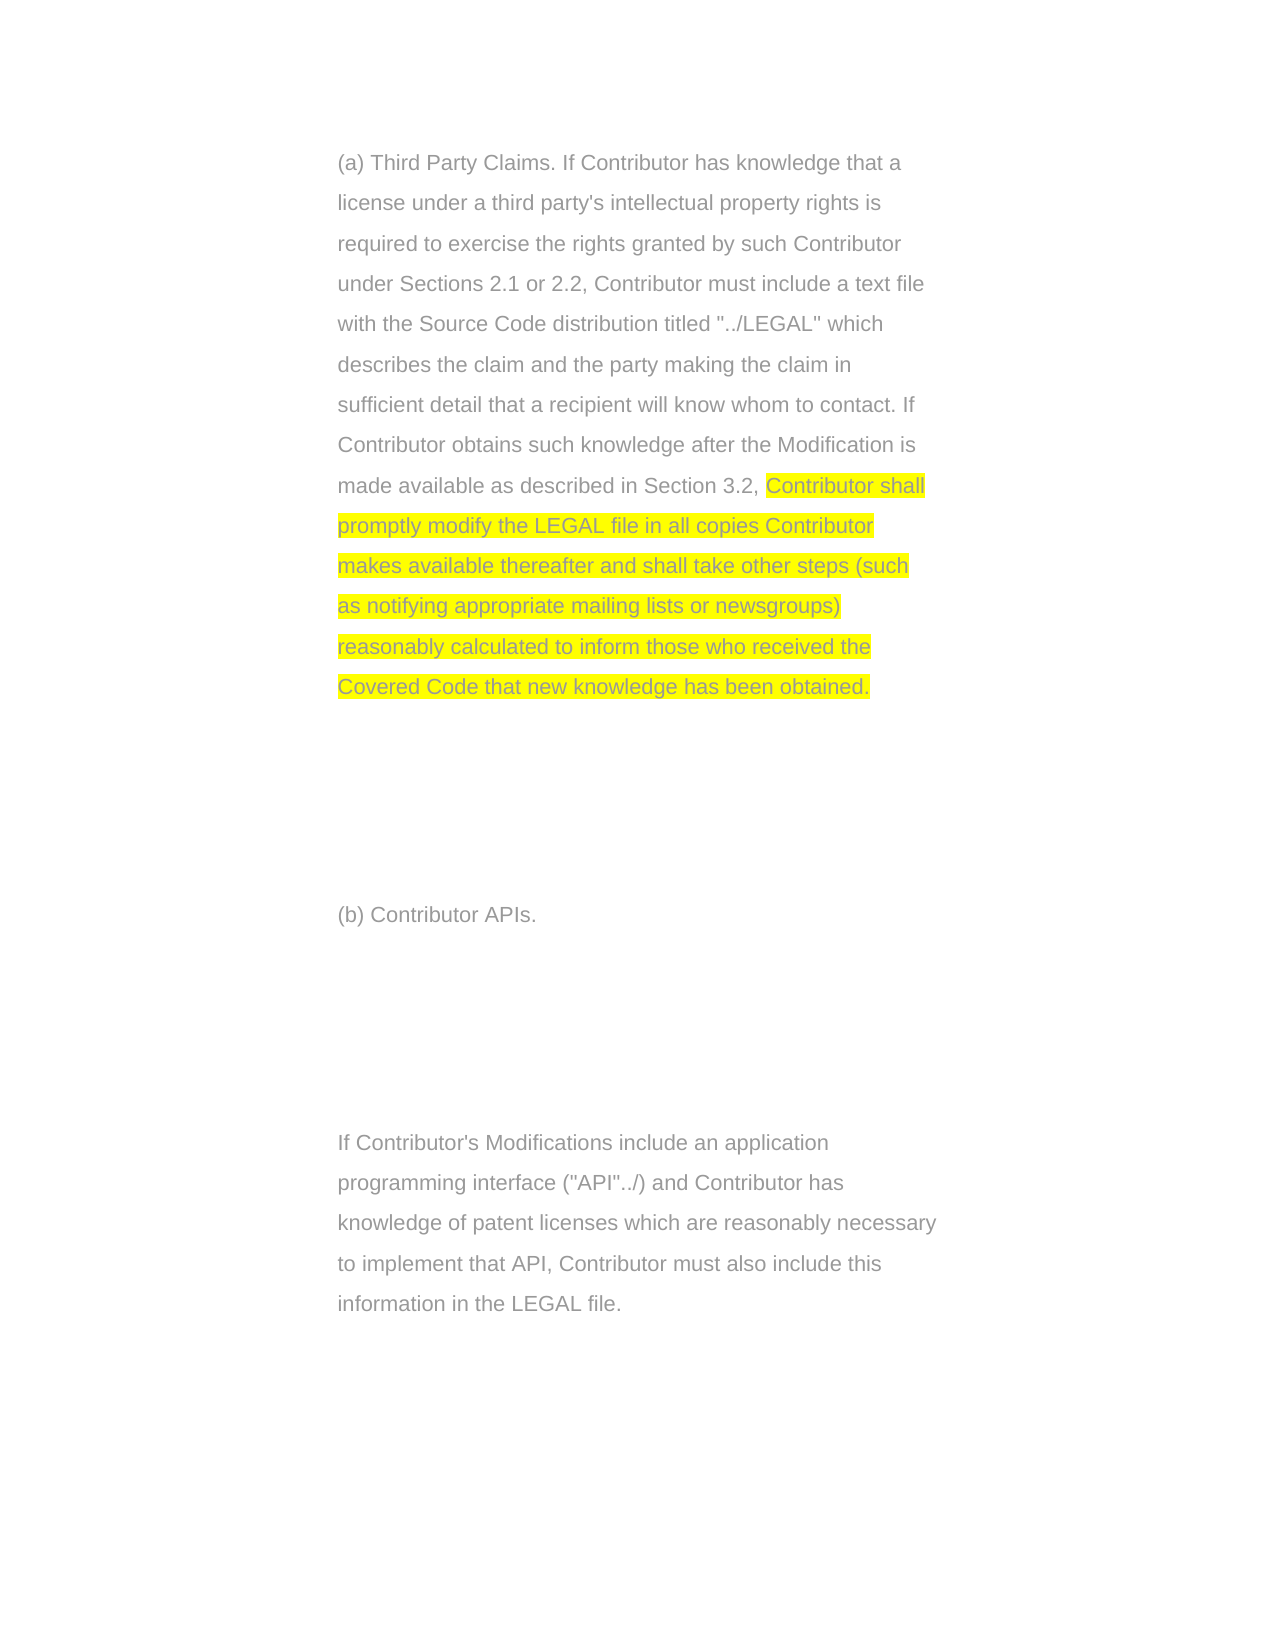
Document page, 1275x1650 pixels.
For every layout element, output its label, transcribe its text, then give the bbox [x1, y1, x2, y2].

text (a) Third Party Claims. If Contributor has knowledge that a license under a third party's intellectual property rights is required to exercise the rights granted by such Contributor under Sections 2.1 or 2.2, Contributor must include a text file with the Source Code distribution titled "../LEGAL'' which describes the claim and the party making the claim in sufficient detail that a recipient will know whom to contact. If Contributor obtains such knowledge after the Modification is made available as described in Section 3.2, Contributor shall promptly modify the LEGAL file in all copies Contributor makes available thereafter and shall take other steps (such as notifying appropriate mailing lists or newsgroups) reasonably calculated to inform those who received the Covered Code that new knowledge has been obtained. [337, 150, 937, 699]
text (b) Contributor APIs. [337, 902, 937, 927]
text If Contributor's Modifications include an application programming interface ("API"../) and Contributor has knowledge of patent licenses which are reasonably necessary to implement that API, Contributor must also include this information in the LEGAL file. [337, 1130, 937, 1316]
